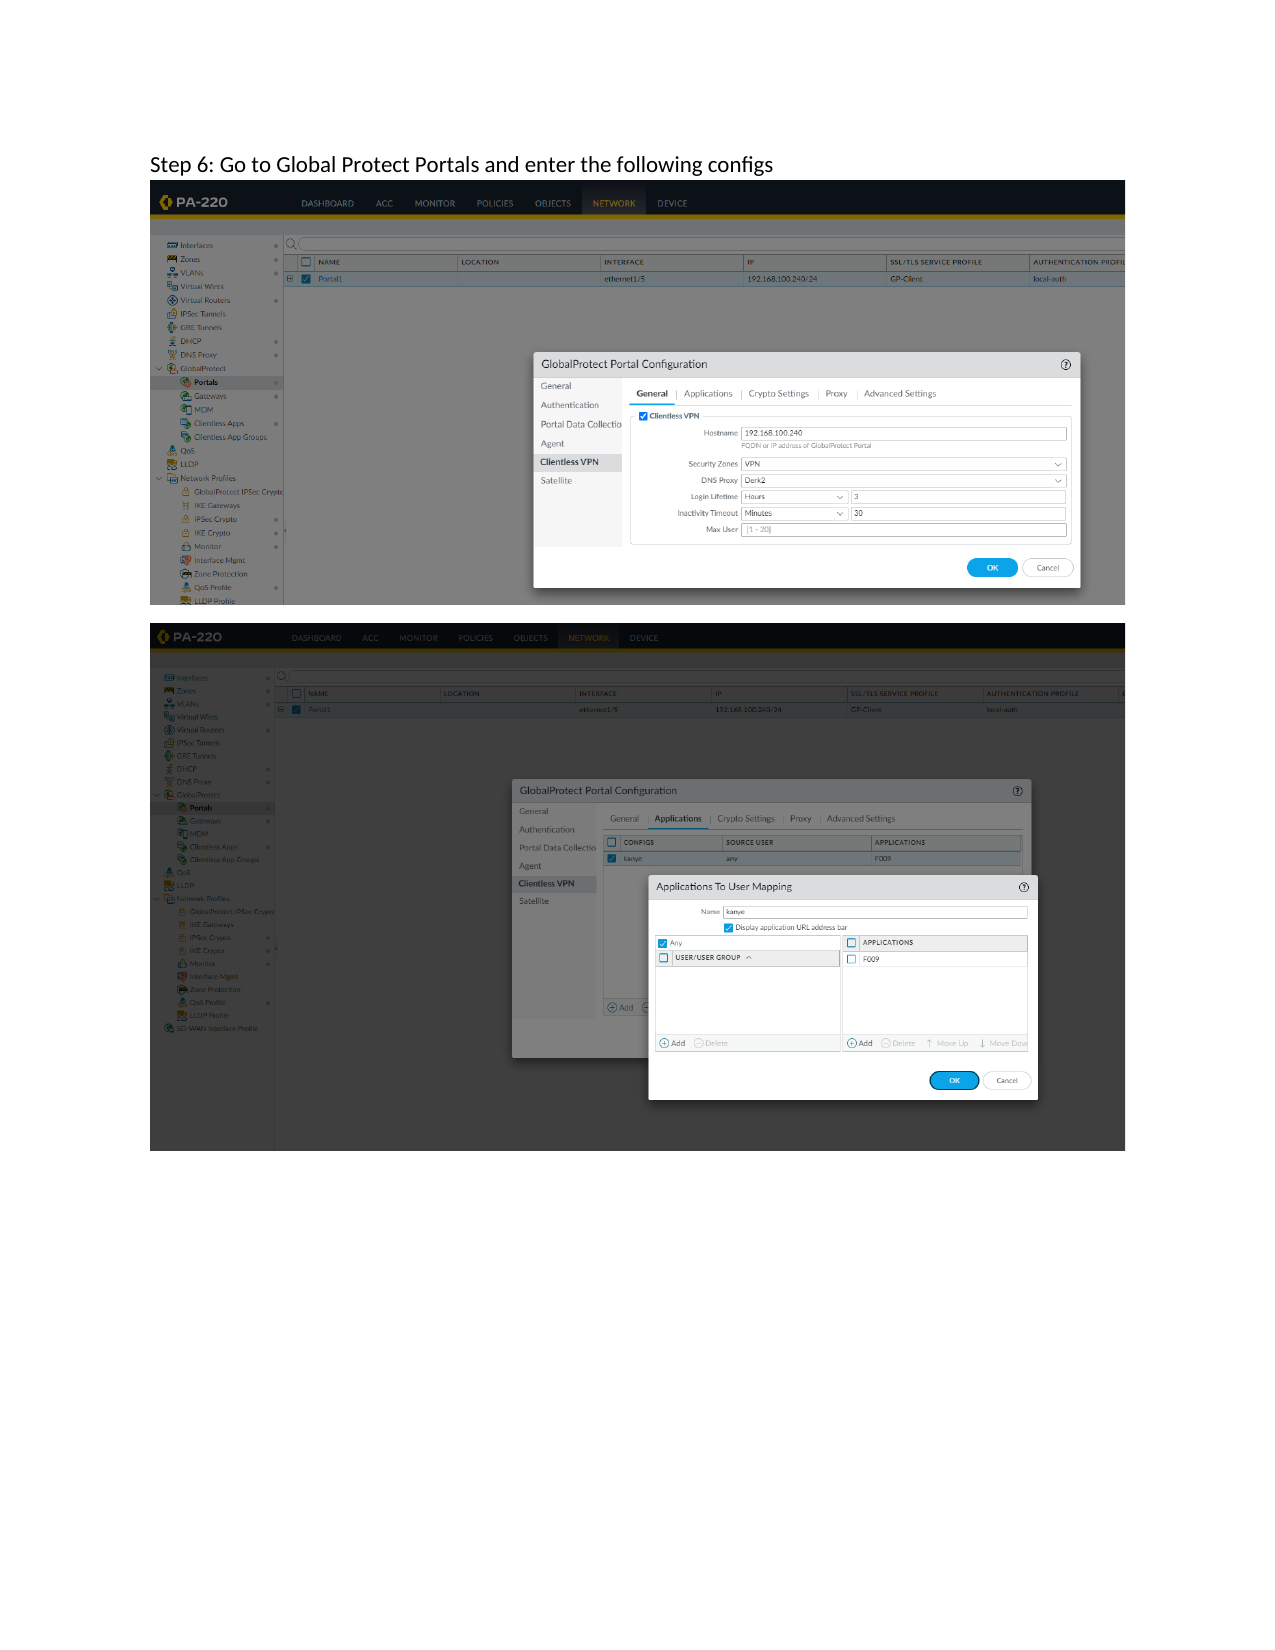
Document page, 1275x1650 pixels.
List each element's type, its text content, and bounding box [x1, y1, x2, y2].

picture [150, 180, 1125, 605]
text Step 6: Go to Global Protect Portals and enter the following configs [150, 150, 1125, 180]
picture [150, 623, 1125, 1151]
